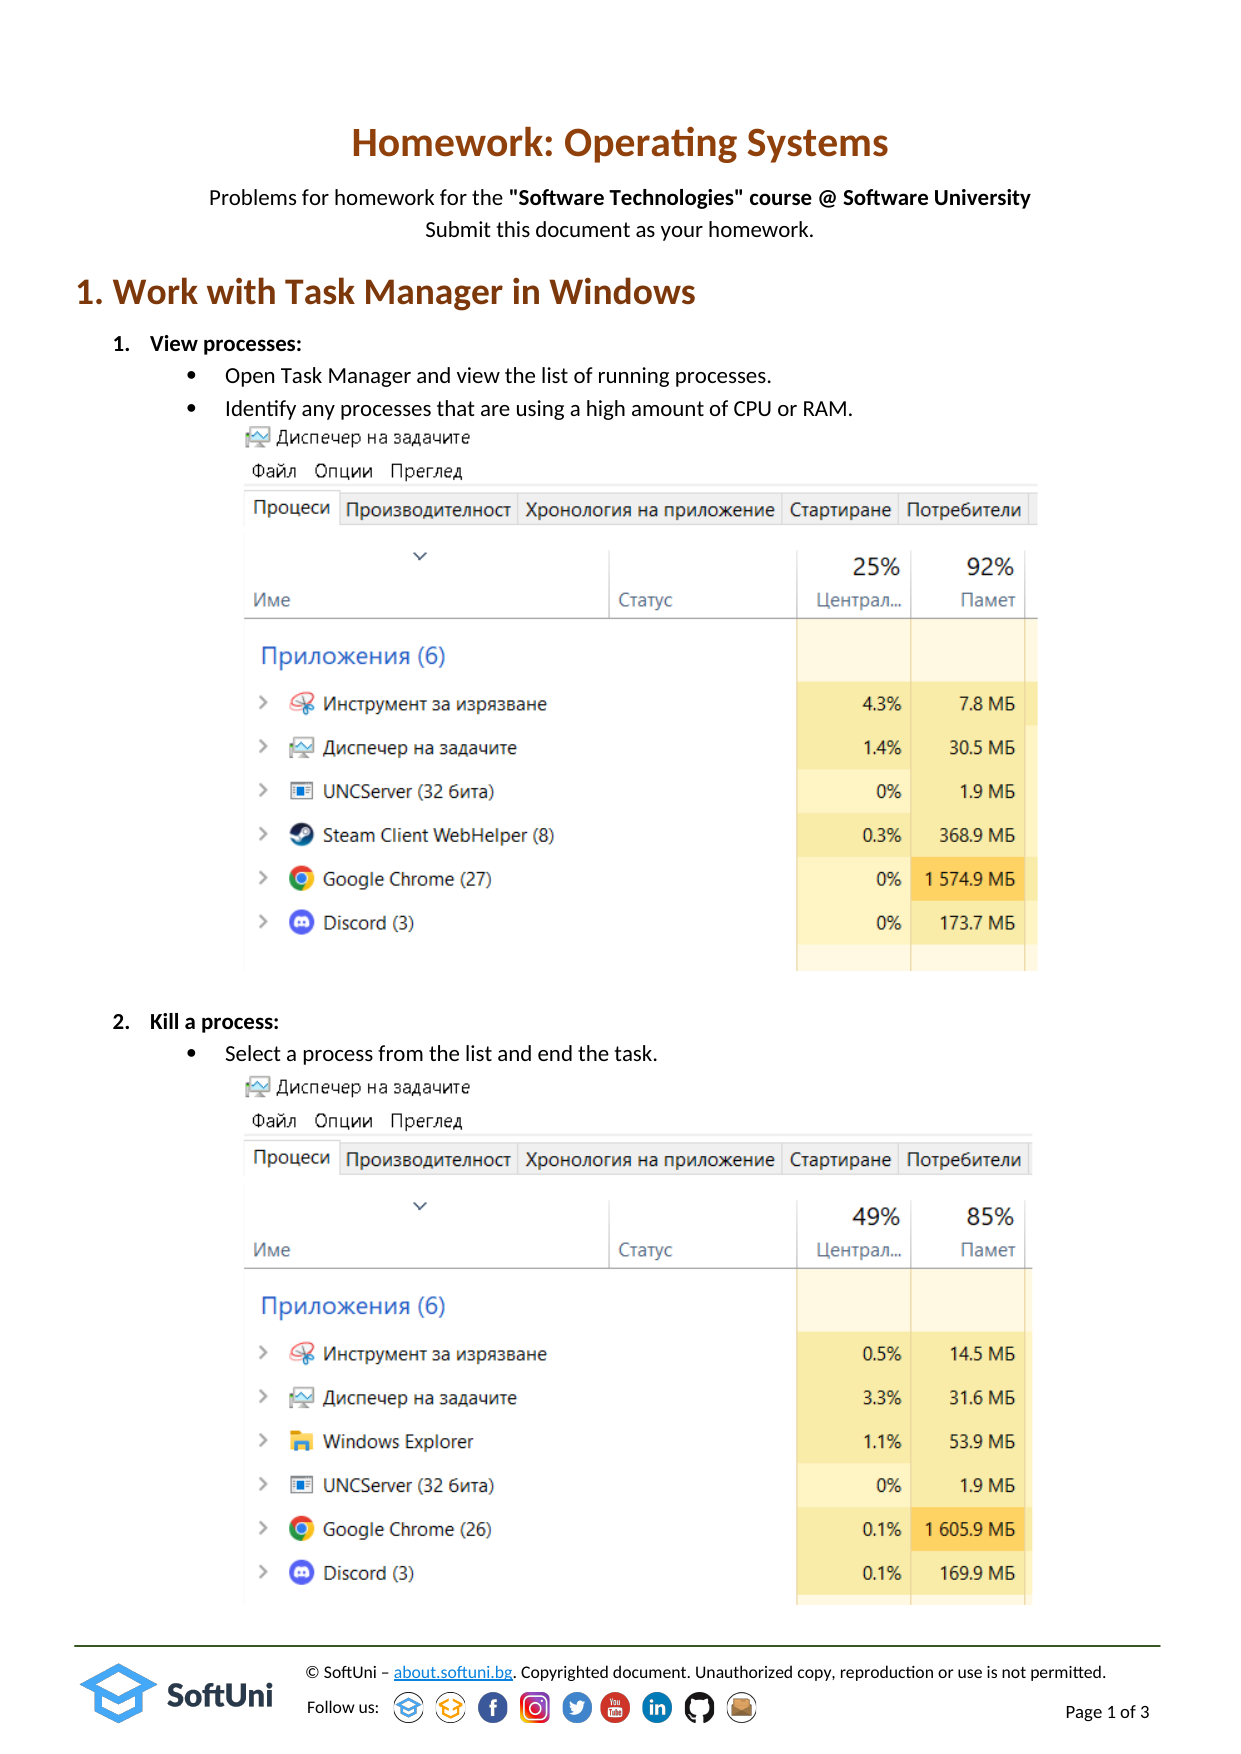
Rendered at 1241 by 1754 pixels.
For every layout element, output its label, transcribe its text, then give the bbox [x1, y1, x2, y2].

list Kill a process: [112, 1007, 1165, 1035]
picture [600, 1692, 630, 1723]
picture [520, 1692, 550, 1723]
picture [562, 1692, 592, 1723]
picture [642, 1692, 651, 1701]
text Problems for homework for the "Software Technologies" course @ Software University Submit this document as your homework. [75, 183, 1165, 243]
picture [478, 1692, 508, 1723]
list Open Task Manager and view the list of running processes. [187, 361, 1165, 389]
picture [435, 1692, 466, 1723]
picture [656, 1705, 665, 1714]
list Select a process from the list and end the task. [187, 1039, 1165, 1067]
picture [393, 1692, 424, 1723]
picture [642, 1714, 651, 1723]
list View processes: [112, 329, 1165, 357]
picture [726, 1692, 757, 1723]
picture [663, 1714, 672, 1723]
subtitle Homework: Operating Systems [75, 116, 1165, 167]
picture [73, 1658, 279, 1729]
picture [684, 1692, 715, 1723]
list Identify any processes that are using a high amount of CPU or RAM. [187, 394, 1165, 971]
subtitle Work with Task Manager in Windows [75, 268, 1165, 314]
picture [663, 1692, 672, 1701]
